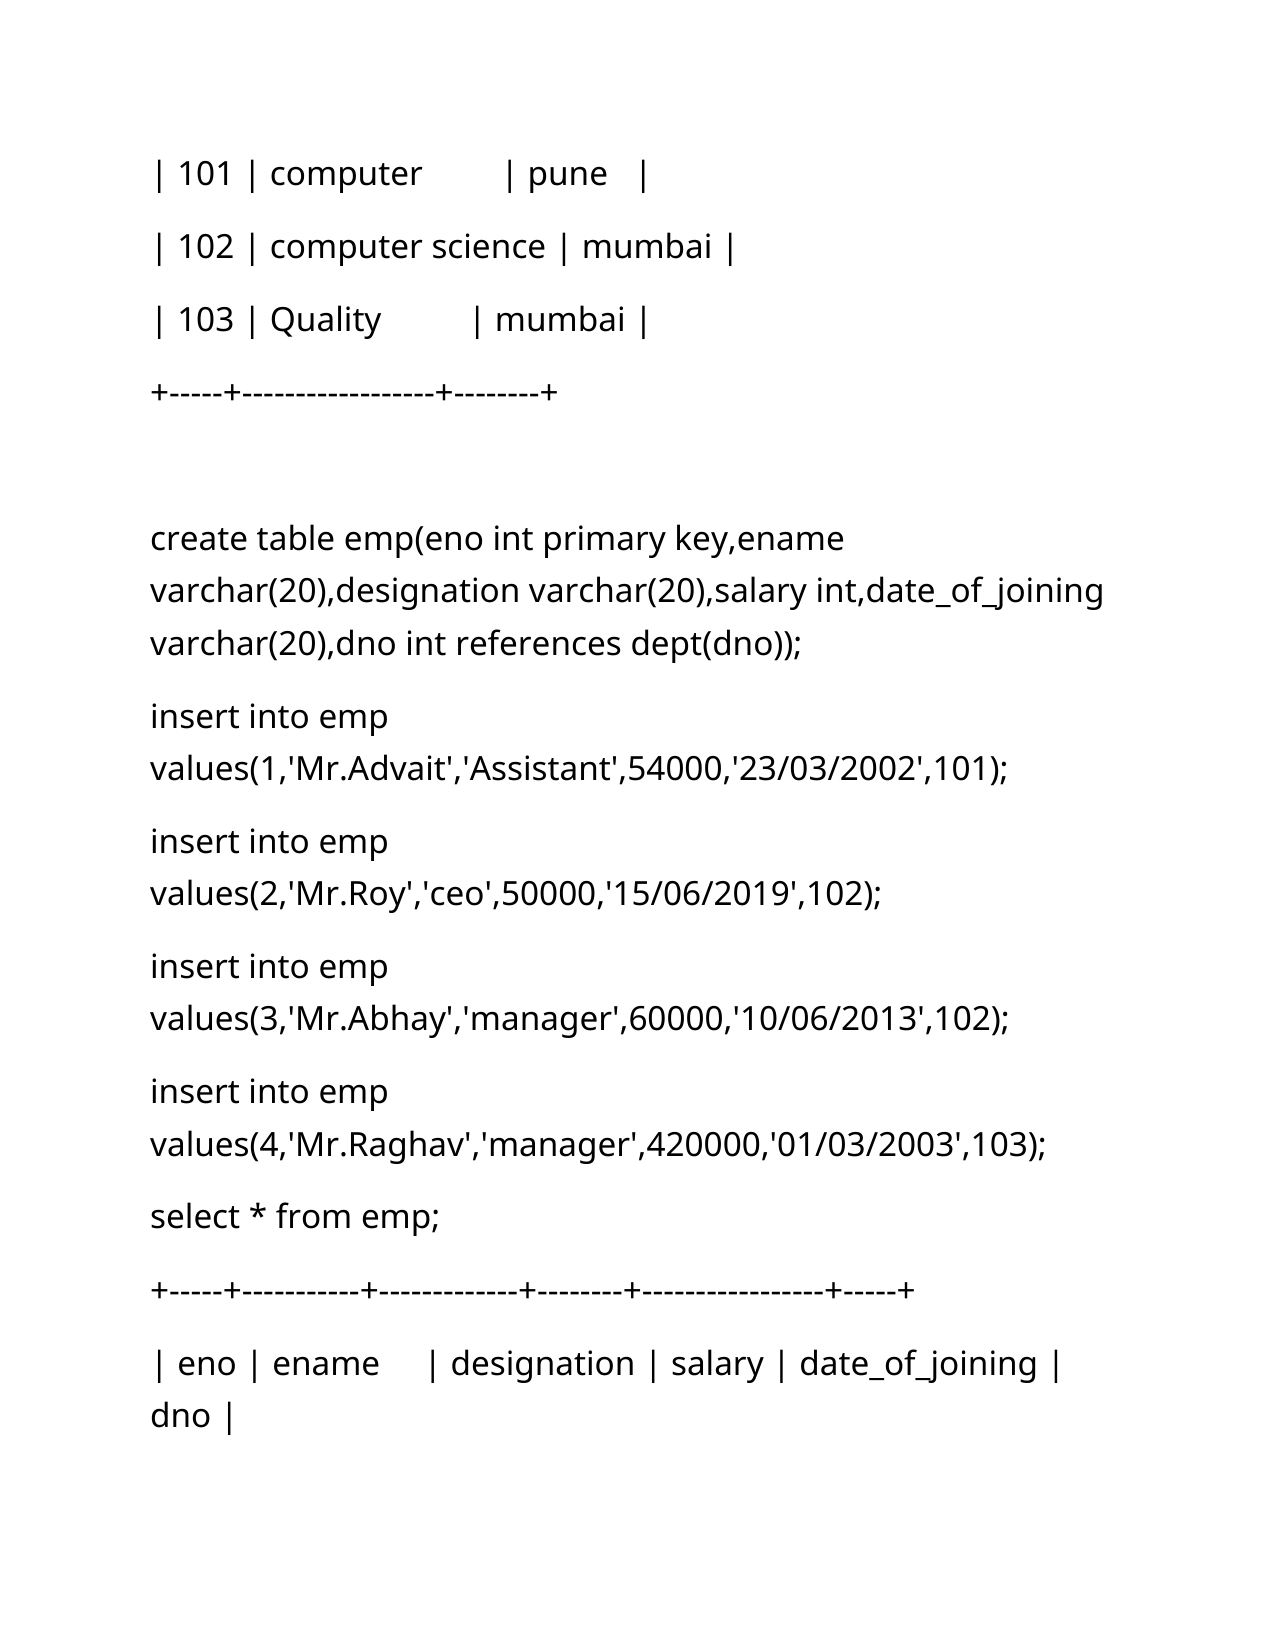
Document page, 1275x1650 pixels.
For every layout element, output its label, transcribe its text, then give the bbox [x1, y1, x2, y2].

text select * from emp; [150, 1193, 1125, 1239]
text | eno | ename | designation | salary | date_of_joining | dno | [150, 1339, 1125, 1437]
text | 101 | computer | pune | [150, 150, 1125, 195]
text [150, 1266, 1125, 1312]
text create table emp(eno int primary key,ename varchar(20),designation varchar(20),salary int,date_of_joining varchar(20),dno int references dept(dno)); [150, 515, 1125, 665]
text | 103 | Quality | mumbai | [150, 296, 1125, 341]
text insert into emp values(1,'Mr.Advait','Assistant',54000,'23/03/2002',101); [150, 692, 1125, 790]
text | 102 | computer science | mumbai | [150, 223, 1125, 268]
text insert into emp values(2,'Mr.Roy','ceo',50000,'15/06/2019',102); [150, 818, 1125, 915]
text insert into emp values(3,'Mr.Abhay','manager',60000,'10/06/2013',102); [150, 943, 1125, 1041]
text insert into emp values(4,'Mr.Raghav','manager',420000,'01/03/2003',103); [150, 1068, 1125, 1166]
text +-----+------------------+--------+ [150, 369, 1125, 414]
